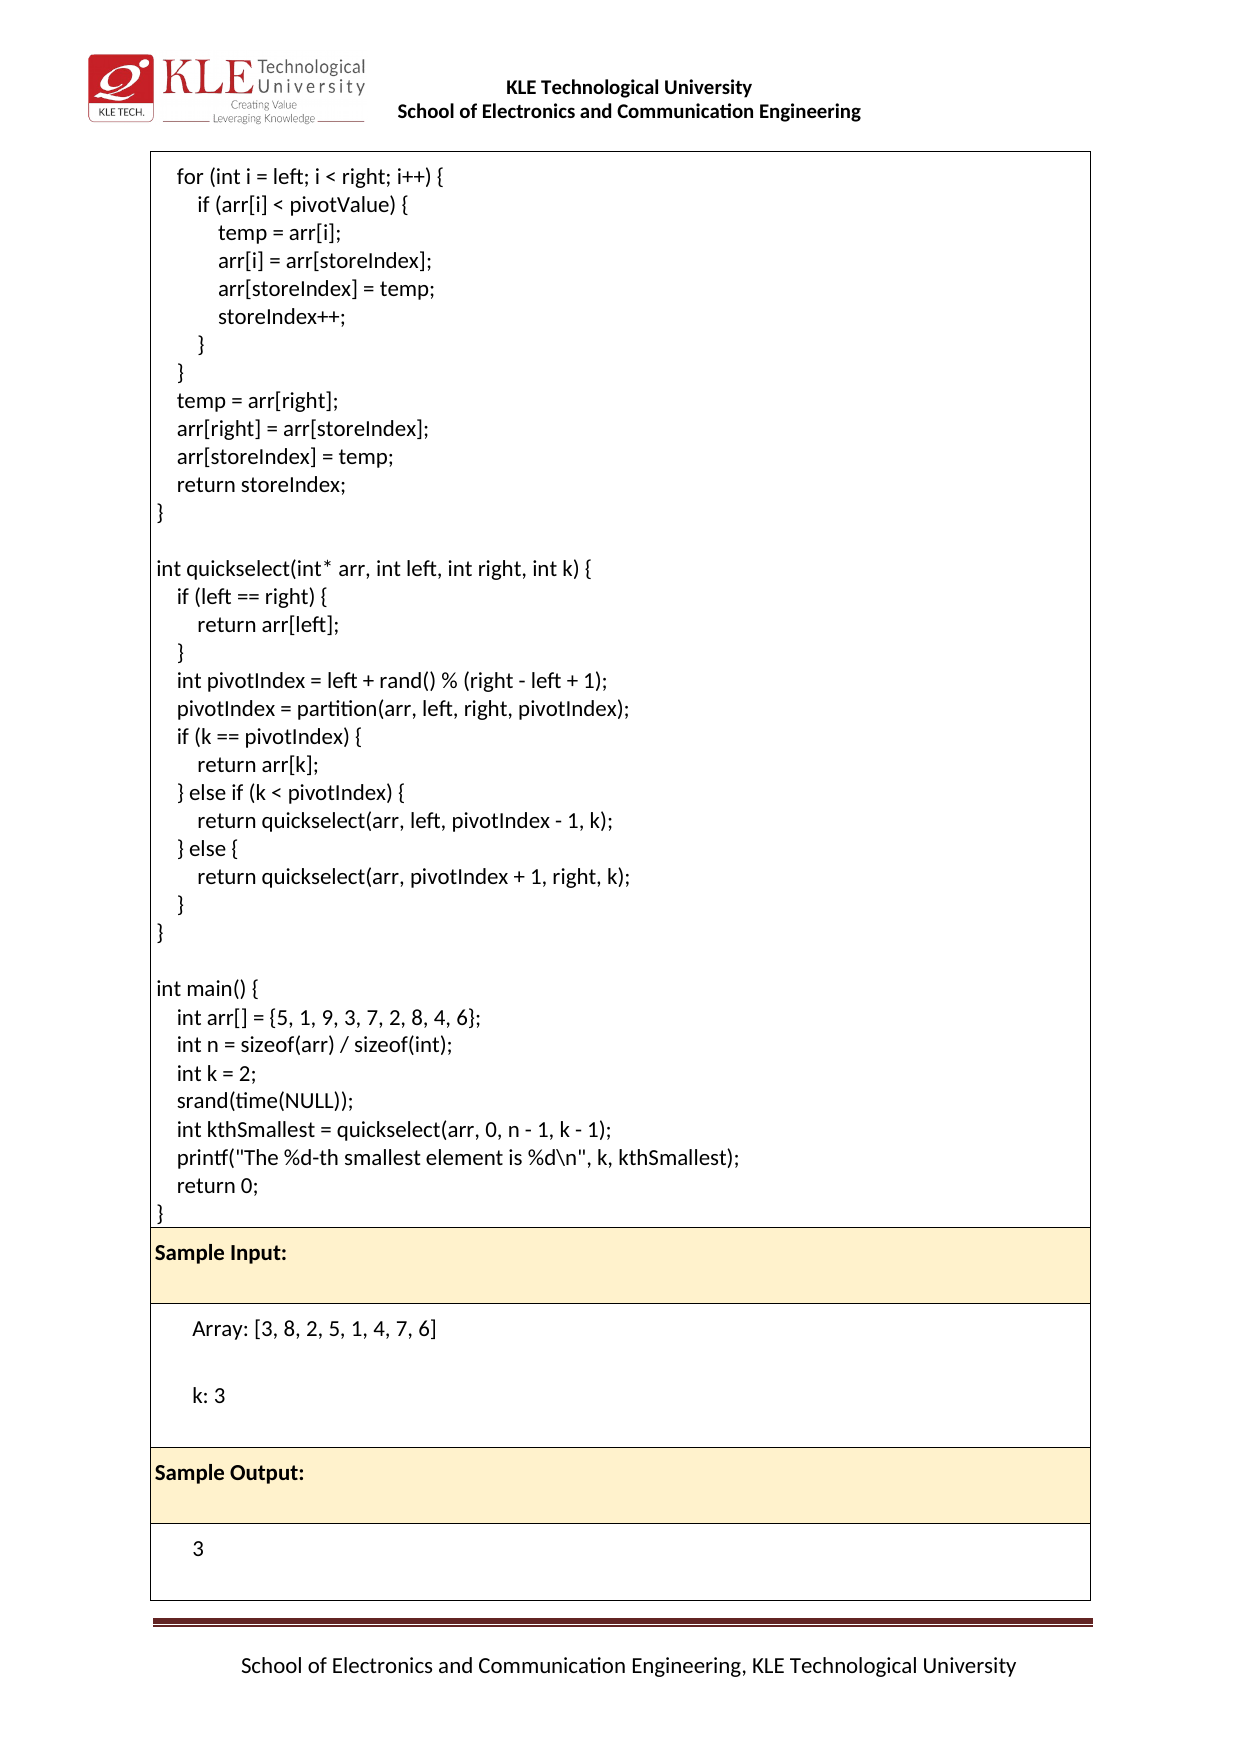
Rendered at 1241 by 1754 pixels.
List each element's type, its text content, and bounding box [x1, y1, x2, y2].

table_cell 3 [151, 1524, 1090, 1599]
table_cell Array: [3, 8, 2, 5, 1, 4, 7, 6] k: 3 [151, 1304, 1090, 1447]
picture [88, 50, 368, 125]
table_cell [151, 152, 1090, 1227]
table_cell Sample Input: [151, 1228, 1090, 1303]
table_cell Sample Output: [151, 1448, 1090, 1523]
